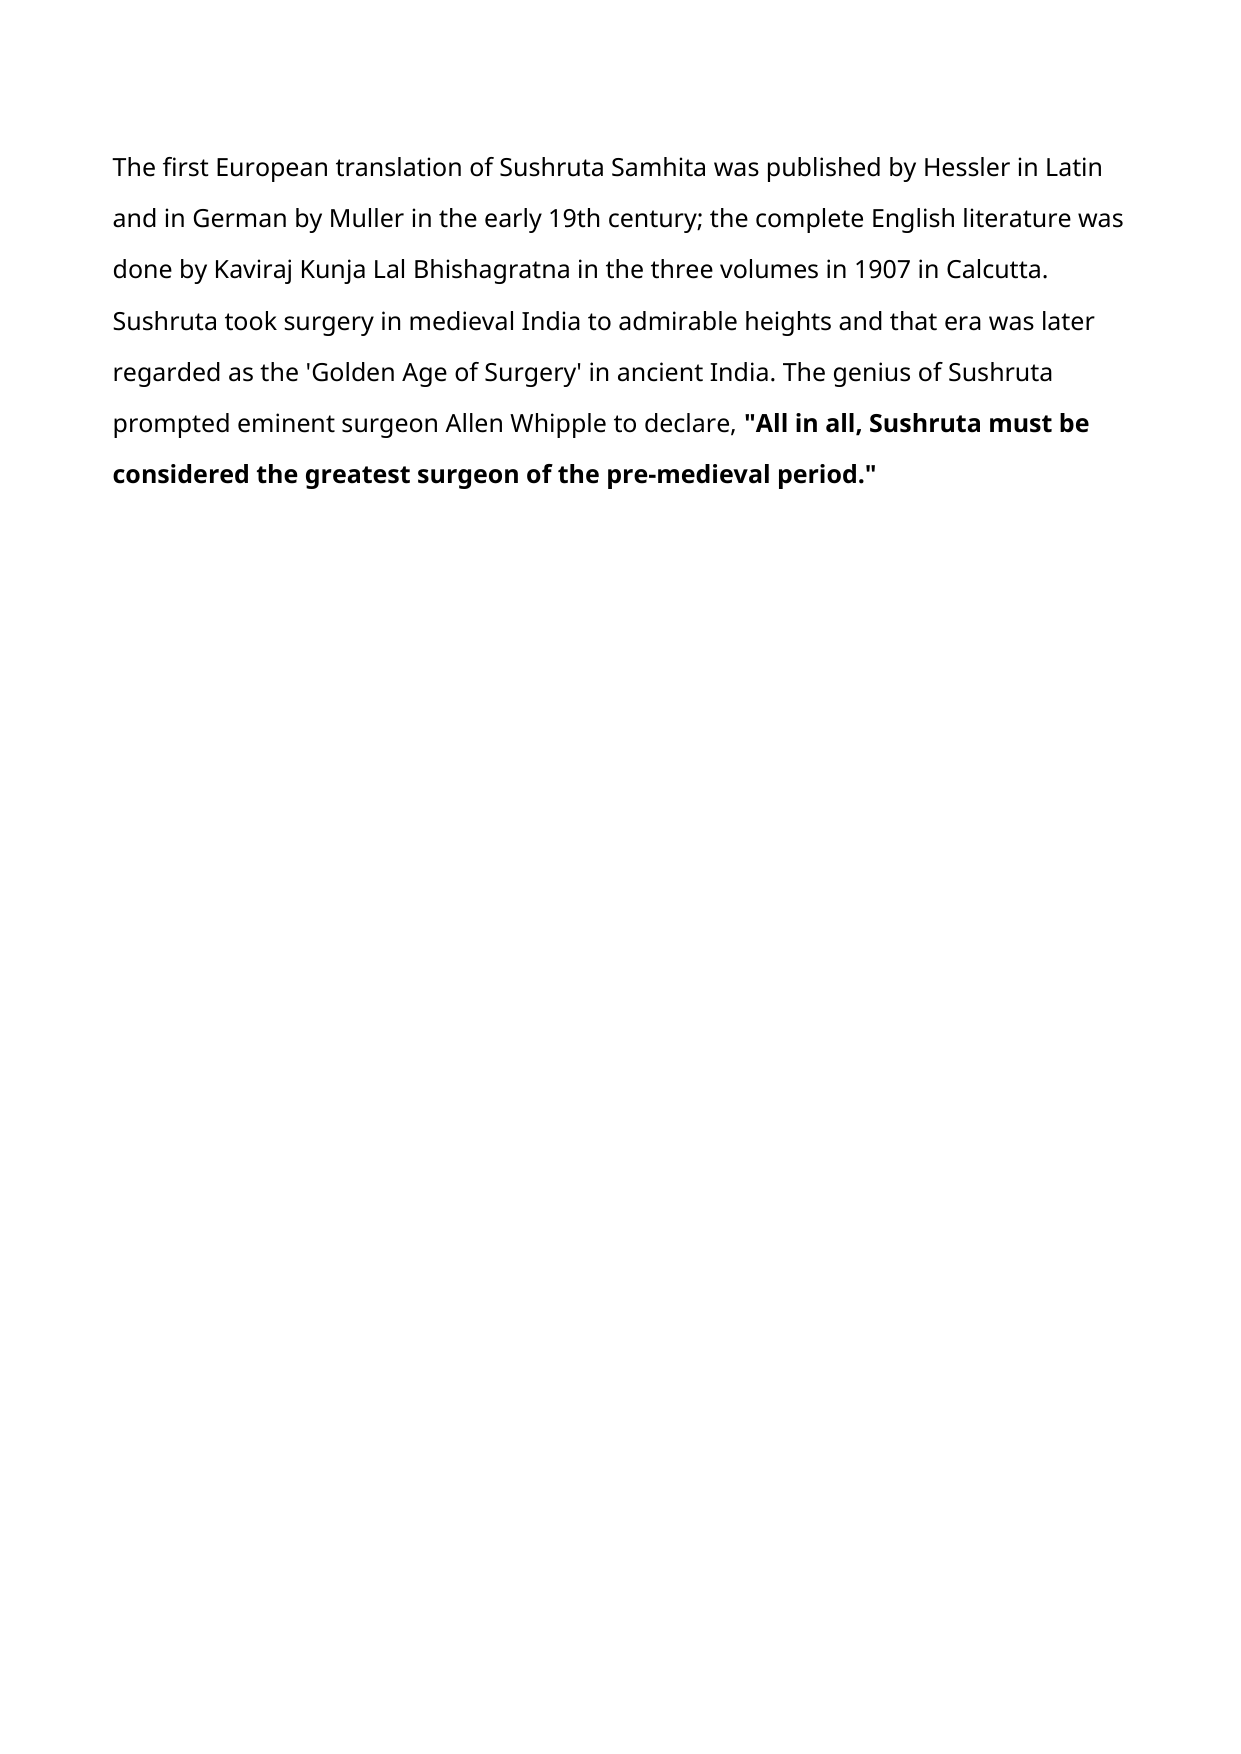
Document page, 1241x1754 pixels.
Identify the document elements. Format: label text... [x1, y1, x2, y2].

text The first European translation of Sushruta Samhita was published by Hessler in Latin and in German by Muller in the early 19th century; the complete English literature was done by Kaviraj Kunja Lal Bhishagratna in the three volumes in 1907 in Calcutta. [112, 150, 1128, 286]
text Sushruta took surgery in medieval India to admirable heights and that era was later regarded as the 'Golden Age of Surgery' in ancient India. The genius of Sushruta prompted eminent surgeon Allen Whipple to declare, "All in all, Sushruta must be considered the greatest surgeon of the pre-medieval period." [112, 303, 1128, 490]
